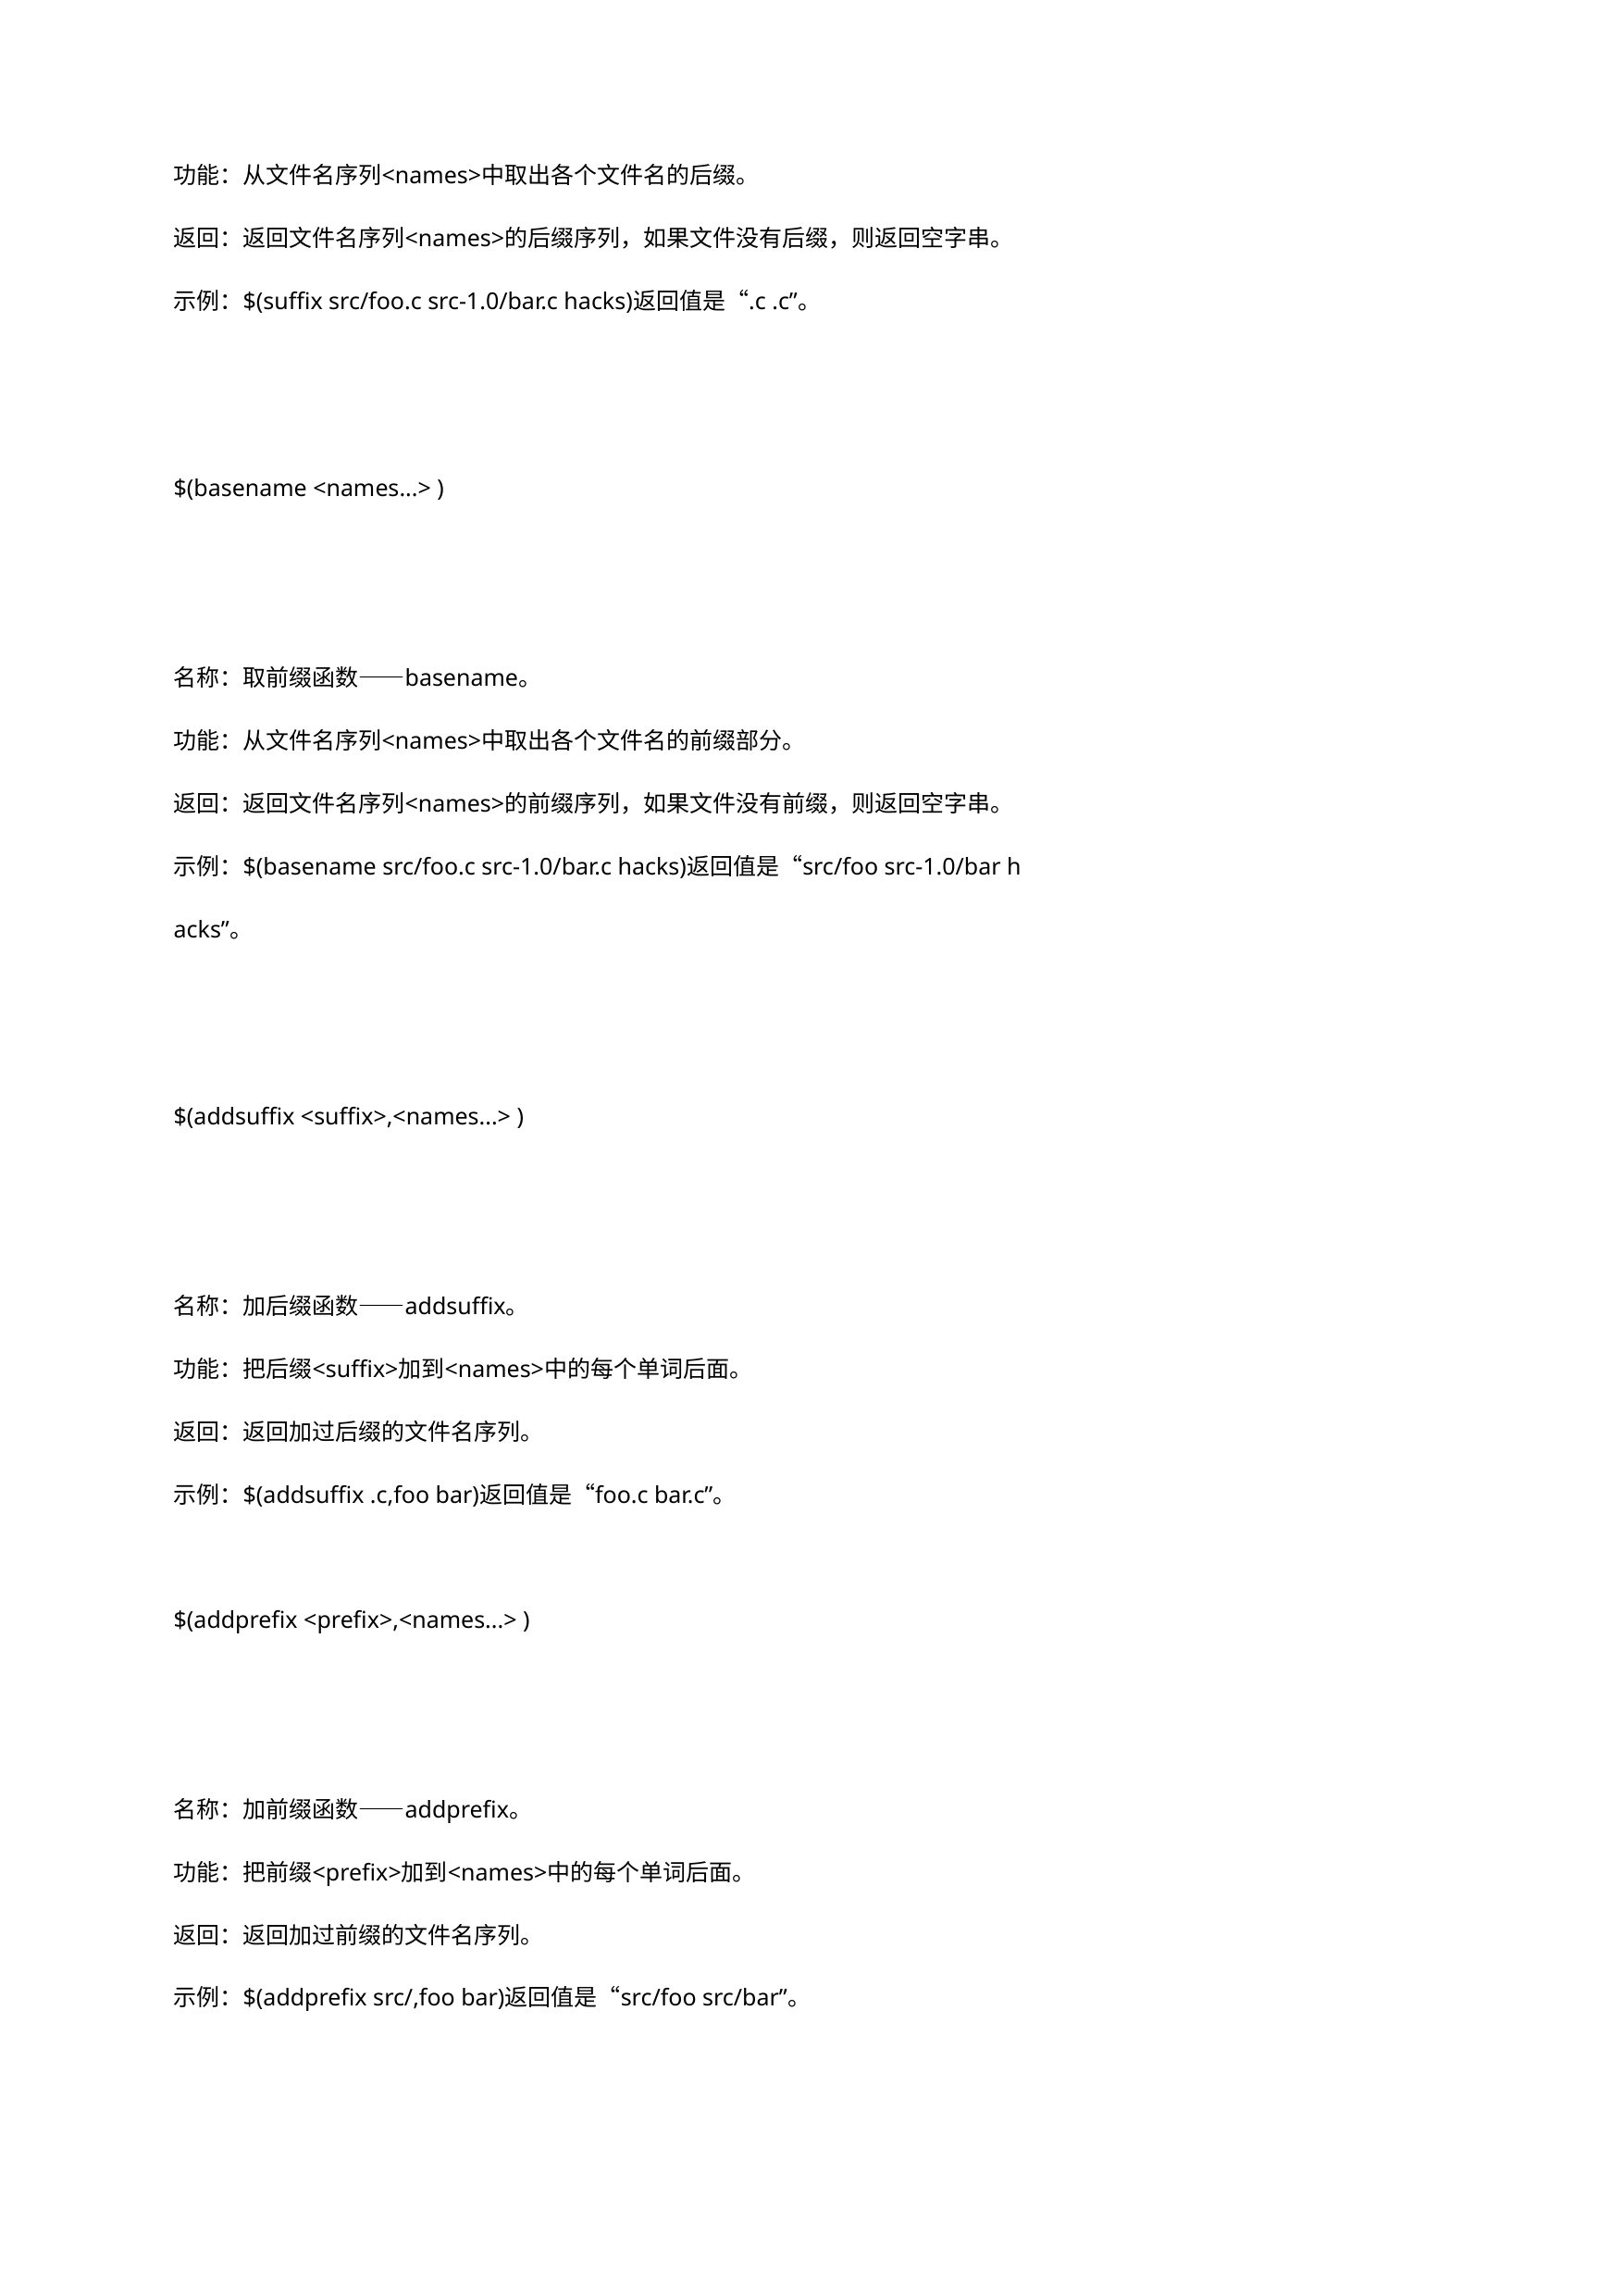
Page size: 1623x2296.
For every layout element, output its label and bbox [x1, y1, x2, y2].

text [173, 142, 1449, 2028]
